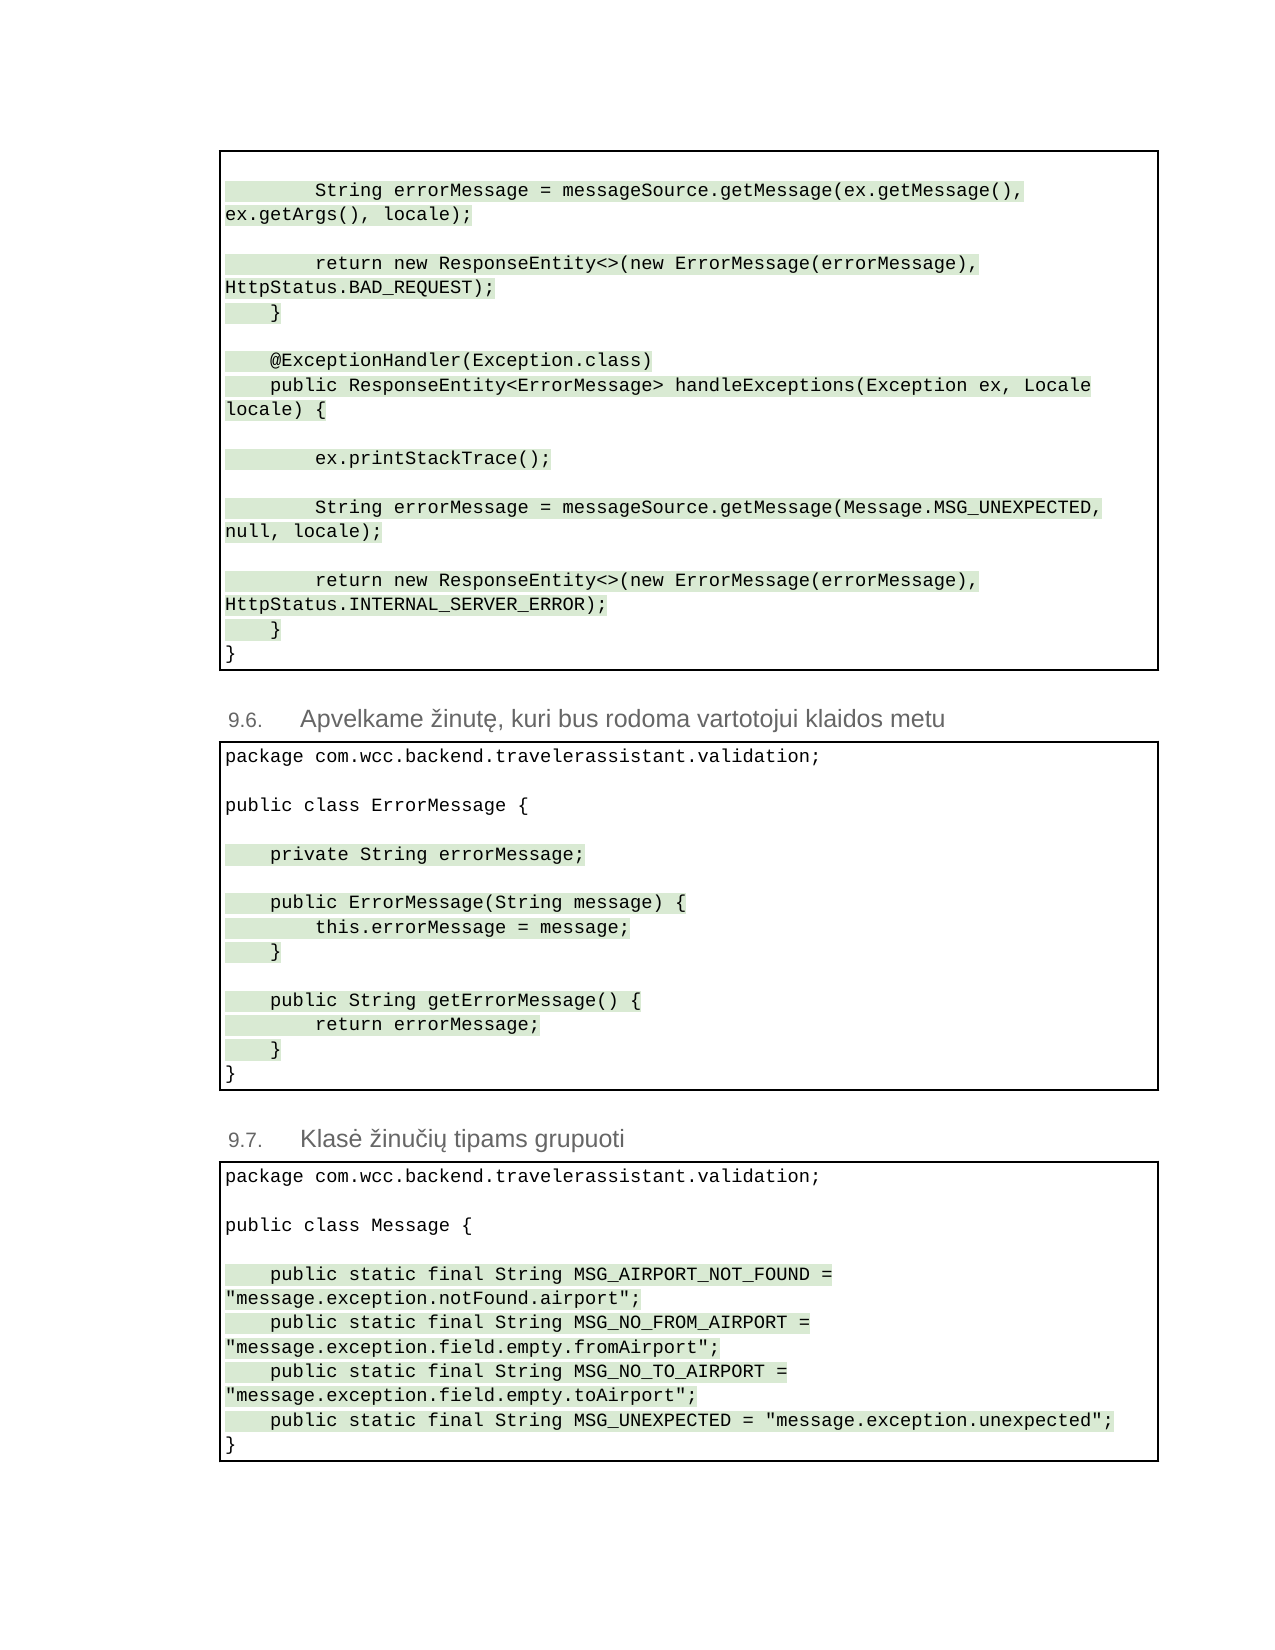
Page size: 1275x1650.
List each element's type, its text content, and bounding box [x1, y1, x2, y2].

text private String errorMessage; [221, 838, 1157, 866]
text public ErrorMessage(String message) { [221, 887, 1157, 911]
subtitle Apvelkame žinutę, kuri bus rodoma vartotojui klaidos metu [262, 703, 1153, 732]
text } [221, 936, 1157, 963]
text package com.wcc.backend.travelerassistant.validation; [221, 1163, 1157, 1188]
text } [221, 296, 1157, 324]
text public ResponseEntity<ErrorMessage> handleExceptions(Exception ex, Locale locale) { [221, 369, 1157, 421]
text public static final String MSG_UNEXPECTED = "message.exception.unexpected"; [221, 1404, 1157, 1429]
text public static final String MSG_AIRPORT_NOT_FOUND = "message.exception.notFound.airport"; [221, 1258, 1157, 1307]
text return errorMessage; [221, 1009, 1157, 1033]
text public class ErrorMessage { [221, 789, 1157, 817]
text } [221, 637, 1157, 669]
text } [221, 1429, 1157, 1460]
text this.errorMessage = message; [221, 911, 1157, 936]
text @ExceptionHandler(Exception.class) [221, 345, 1157, 369]
text } [221, 1033, 1157, 1057]
text public static final String MSG_NO_TO_AIRPORT = "message.exception.field.empty.toAirport"; [221, 1356, 1157, 1404]
text public class Message { [221, 1209, 1157, 1237]
text ex.printStackTrace(); [221, 442, 1157, 470]
text String errorMessage = messageSource.getMessage(ex.getMessage(), ex.getArgs(), locale); [221, 174, 1157, 226]
text } [221, 1057, 1157, 1089]
text public String getErrorMessage() { [221, 984, 1157, 1009]
text return new ResponseEntity<>(new ErrorMessage(errorMessage), HttpStatus.BAD_REQUEST); [221, 247, 1157, 296]
text } [221, 613, 1157, 637]
subtitle Klasė žinučių tipams grupuoti [262, 1123, 1153, 1152]
text public static final String MSG_NO_FROM_AIRPORT = "message.exception.field.empty.fromAirport"; [221, 1307, 1157, 1356]
text String errorMessage = messageSource.getMessage(Message.MSG_UNEXPECTED, null, locale); [221, 491, 1157, 543]
text return new ResponseEntity<>(new ErrorMessage(errorMessage), HttpStatus.INTERNAL_SERVER_ERROR); [221, 564, 1157, 613]
text package com.wcc.backend.travelerassistant.validation; [221, 743, 1157, 768]
